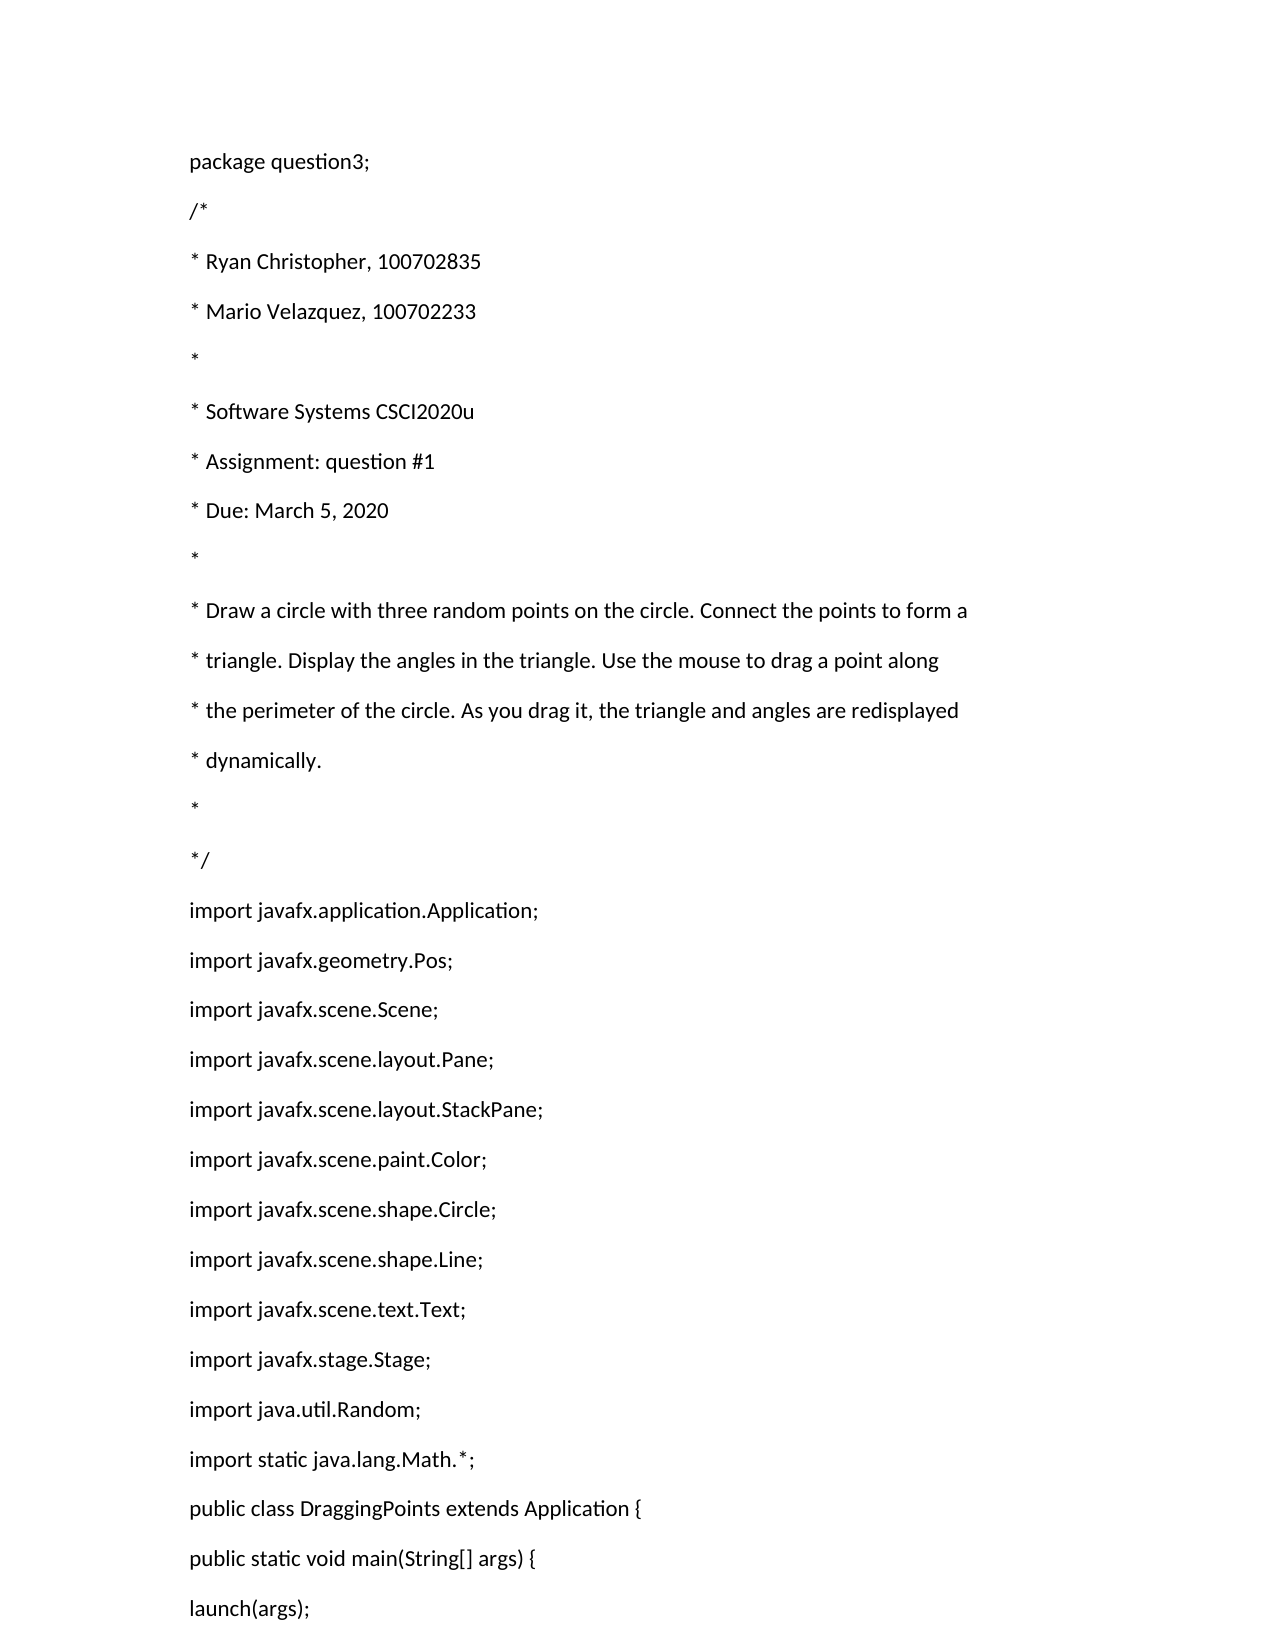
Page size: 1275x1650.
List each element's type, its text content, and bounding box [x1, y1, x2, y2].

table_header import javafx.application.Application; [188, 894, 547, 944]
table_header import javafx.scene.Scene; [188, 994, 447, 1044]
table_header import javafx.stage.Stage; [188, 1343, 439, 1393]
table_header * Ryan Christopher, 100702835 [188, 246, 490, 296]
table_header */ [188, 844, 217, 894]
table_header * Assignment: question #1 [188, 445, 443, 495]
table_header * Software Systems CSCI2020u [188, 395, 483, 445]
table_header import java.util.Random; [188, 1393, 429, 1443]
table_header package question3; [188, 146, 378, 196]
table_header import javafx.scene.text.Text; [188, 1294, 474, 1343]
table_header * [188, 345, 208, 395]
table_header import javafx.scene.layout.StackPane; [188, 1094, 551, 1144]
table_header /* [188, 196, 217, 246]
table_header public class DraggingPoints extends Application { [188, 1493, 650, 1543]
table_header * the perimeter of the circle. As you drag it, the triangle and angles are redisplayed [188, 695, 968, 744]
table_header import static java.lang.Math.*; [188, 1443, 483, 1493]
table_header * [188, 795, 208, 844]
table_header import javafx.scene.shape.Line; [188, 1244, 491, 1293]
table_header * [188, 545, 208, 595]
table_header import javafx.scene.paint.Color; [188, 1144, 495, 1194]
table_header * triangle. Display the angles in the triangle. Use the mouse to drag a point along [188, 645, 948, 695]
table_header * dynamically. [188, 745, 330, 794]
table_header launch(args); [188, 1593, 318, 1624]
table_header import javafx.geometry.Pos; [188, 944, 461, 994]
table_header * Due: March 5, 2020 [188, 495, 397, 545]
table_header import javafx.scene.layout.Pane; [188, 1044, 502, 1094]
table_header * Mario Velazquez, 100702233 [188, 296, 484, 345]
table_header public static void main(String[] args) { [188, 1543, 544, 1593]
table_header * Draw a circle with three random points on the circle. Connect the points to form a [188, 595, 977, 645]
table_header import javafx.scene.shape.Circle; [188, 1194, 504, 1243]
